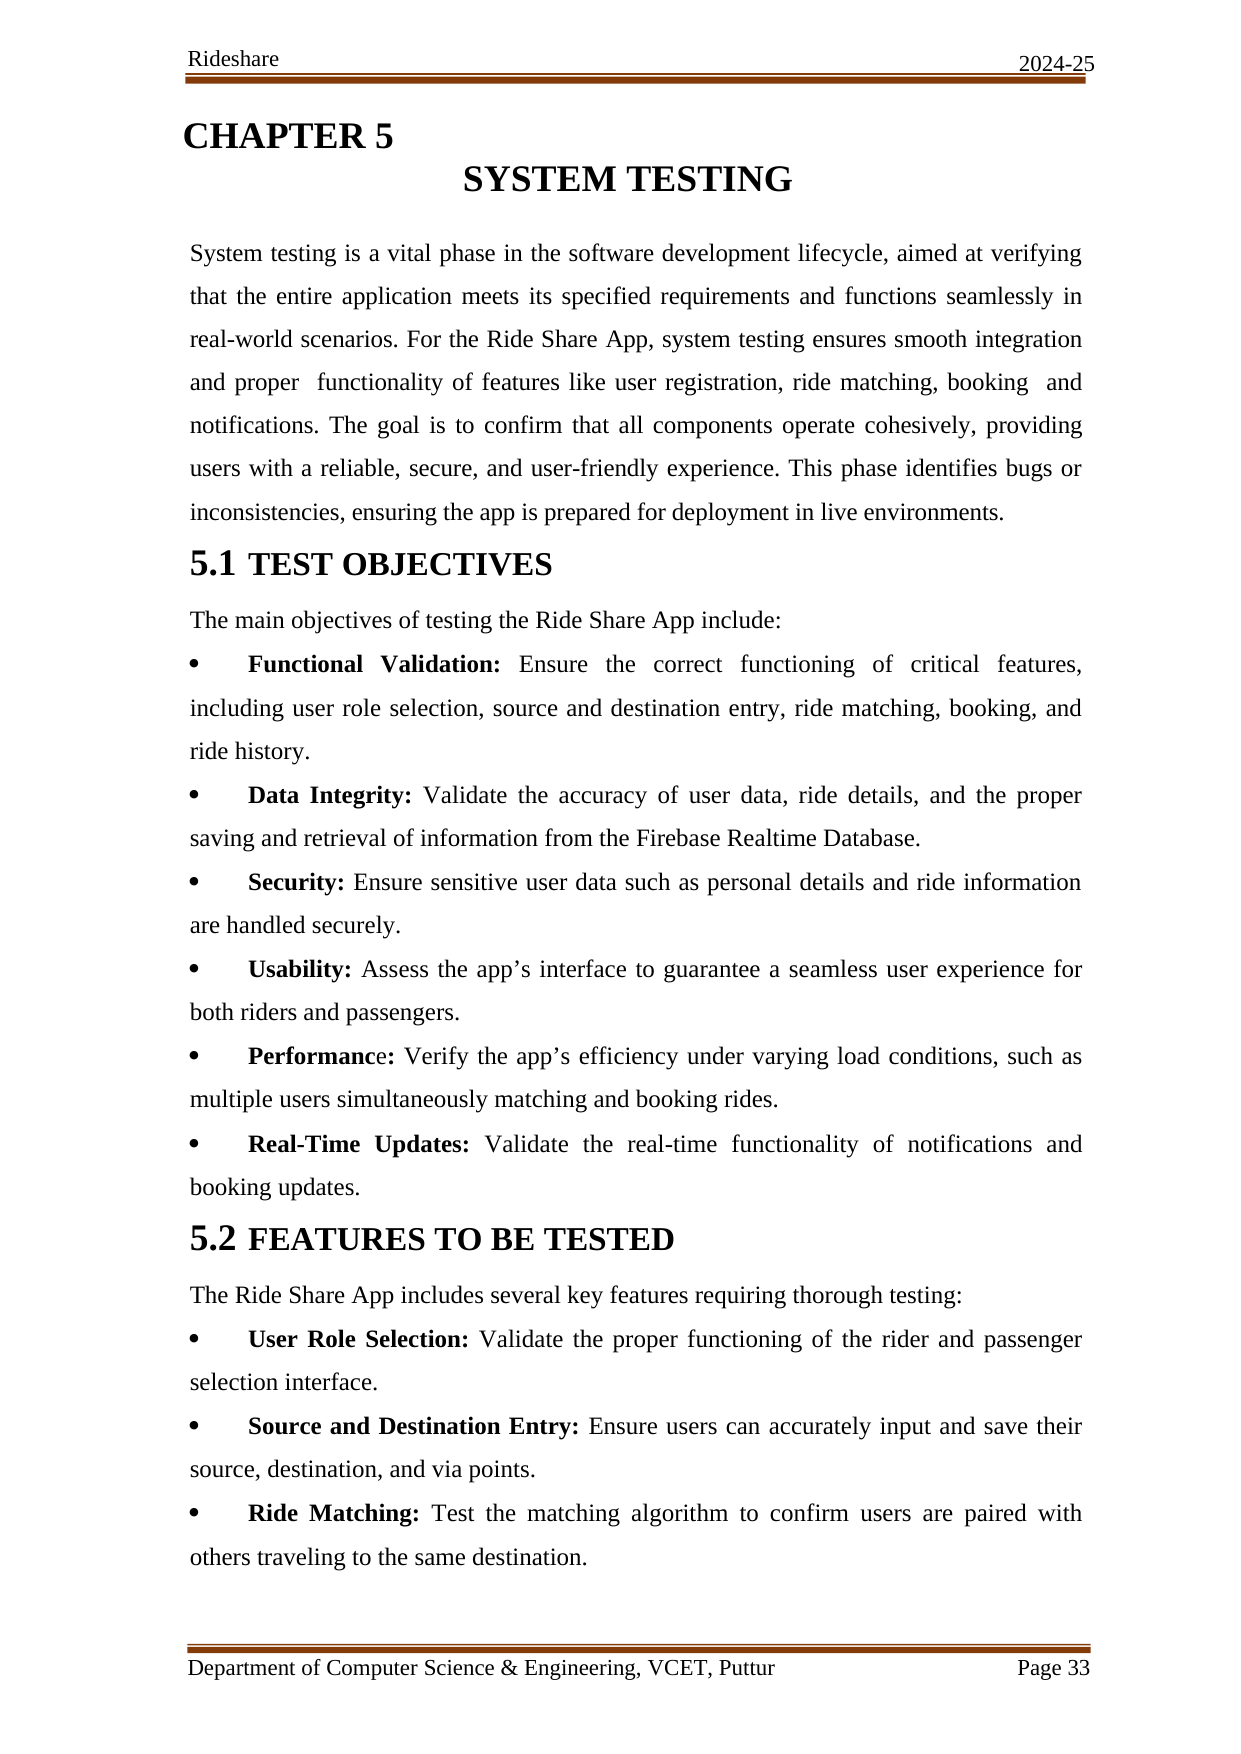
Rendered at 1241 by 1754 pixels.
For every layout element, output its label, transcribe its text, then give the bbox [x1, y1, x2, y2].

subtitle FEATURES TO BE TESTED [189, 1215, 1083, 1258]
subtitle SYSTEM TESTING [173, 156, 1083, 199]
list Ride Matching: Test the matching algorithm to confirm users are paired with others traveling to the same destination. [189, 1498, 1083, 1570]
text The main objectives of testing the Ride Share App include: [189, 606, 1083, 634]
list Performance: Verify the app’s efficiency under varying load conditions, such as multiple users simultaneously matching and booking rides. [189, 1041, 1083, 1113]
list Security: Ensure sensitive user data such as personal details and ride information are handled securely. [189, 867, 1083, 939]
subtitle TEST OBJECTIVES [189, 540, 1083, 583]
text The Ride Share App includes several key features requiring thorough testing: [189, 1280, 1083, 1309]
list Functional Validation: Ensure the correct functioning of critical features, including user role selection, source and destination entry, ride matching, booking, and ride history. [189, 649, 1083, 764]
list Real-Time Updates: Validate the real-time functionality of notifications and booking updates. [189, 1129, 1083, 1201]
list Usability: Assess the app’s interface to guarantee a seamless user experience for both riders and passengers. [189, 954, 1083, 1026]
text System testing is a vital phase in the software development lifecycle, aimed at verifying that the entire application meets its specified requirements and functions seamlessly in real-world scenarios. For the Ride Share App, system testing ensures smooth integration and proper functionality of features like user registration, ride matching, booking and notifications. The goal is to confirm that all components operate cohesively, providing users with a reliable, secure, and user-friendly experience. This phase identifies bugs or inconsistencies, ensuring the app is prepared for deployment in live environments. [189, 238, 1083, 525]
list Data Integrity: Validate the accuracy of user data, ride details, and the proper saving and retrieval of information from the Firebase Realtime Database. [189, 780, 1083, 852]
list Source and Destination Entry: Ensure users can accurately input and save their source, destination, and via points. [189, 1411, 1083, 1483]
subtitle CHAPTER 5 [167, 113, 1083, 156]
list User Role Selection: Validate the proper functioning of the rider and passenger selection interface. [189, 1324, 1083, 1396]
